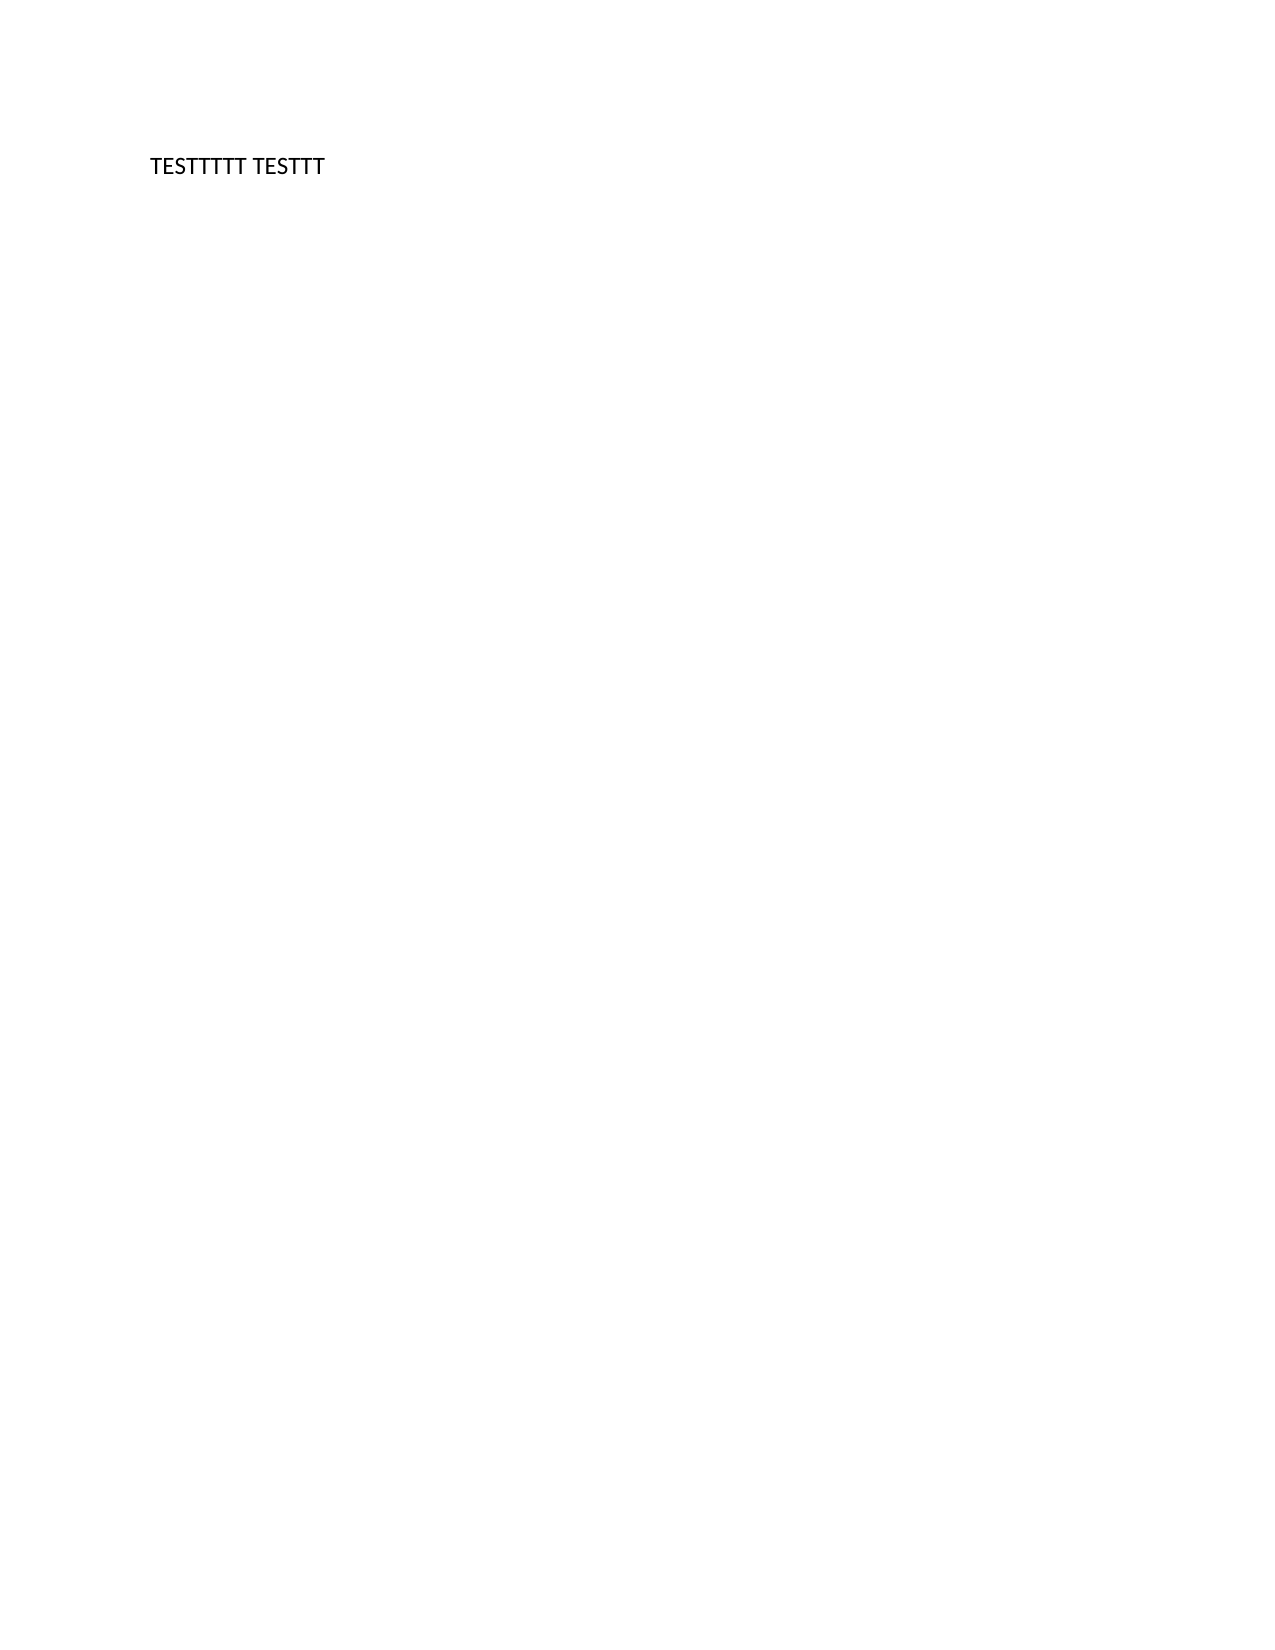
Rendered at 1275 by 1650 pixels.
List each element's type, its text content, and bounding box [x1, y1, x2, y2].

text TESTTTTT TESTTT [150, 150, 1125, 181]
